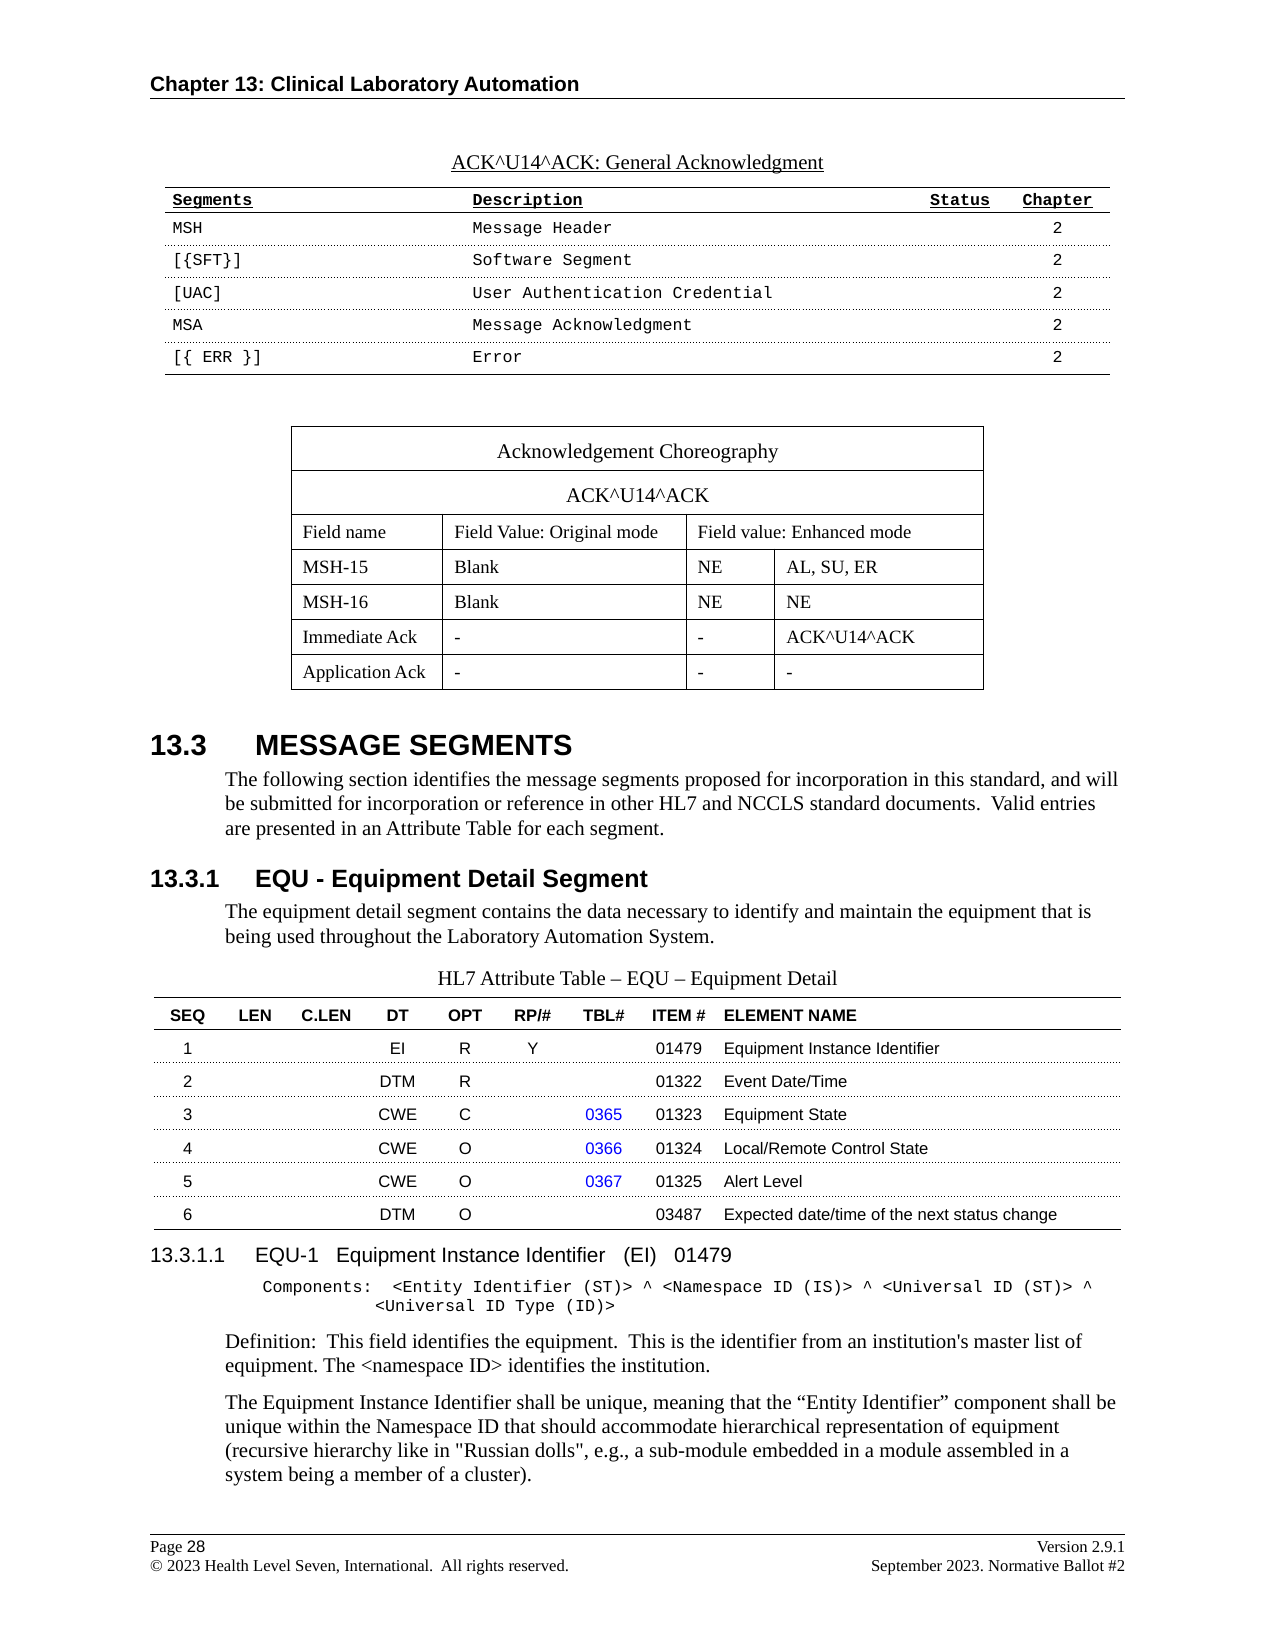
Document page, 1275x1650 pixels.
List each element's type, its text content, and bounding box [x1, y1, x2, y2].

subtitle 13.3 Message Segments [150, 727, 1125, 761]
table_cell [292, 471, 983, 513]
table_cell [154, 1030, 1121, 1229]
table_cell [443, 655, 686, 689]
text Definition: This field identifies the equipment. This is the identifier from an institution's master list of equipment. The <namespace ID> identifies the institution. [225, 1329, 1125, 1377]
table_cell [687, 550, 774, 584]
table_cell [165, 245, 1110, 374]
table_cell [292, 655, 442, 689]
subtitle 13.3.1.1 EQU-1 Equipment Instance Identifier (EI) 01479 [150, 1242, 1125, 1266]
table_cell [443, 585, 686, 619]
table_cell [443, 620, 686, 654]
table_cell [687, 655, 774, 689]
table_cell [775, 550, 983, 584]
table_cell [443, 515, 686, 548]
text Components: <Entity Identifier (ST)> ^ <Namespace ID (IS)> ^ <Universal ID (ST)> ^ <Universal ID Type (ID)> [262, 1279, 1125, 1317]
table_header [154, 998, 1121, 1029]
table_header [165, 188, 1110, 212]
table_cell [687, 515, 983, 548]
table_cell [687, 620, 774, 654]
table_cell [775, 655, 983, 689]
text The equipment detail segment contains the data necessary to identify and maintain the equipment that is being used throughout the Laboratory Automation System. [225, 899, 1125, 948]
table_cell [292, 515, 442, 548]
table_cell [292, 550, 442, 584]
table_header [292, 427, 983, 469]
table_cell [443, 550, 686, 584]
text HL7 Attribute Table – EQU – Equipment Detail [150, 966, 1125, 990]
text ACK^U14^ACK: General Acknowledgment [150, 150, 1125, 174]
text The Equipment Instance Identifier shall be unique, meaning that the “Entity Identifier” component shall be unique within the Namespace ID that should accommodate hierarchical representation of equipment (recursive hierarchy like in "Russian dolls", e.g., a sub-module embedded in a module assembled in a system being a member of a cluster). [225, 1390, 1125, 1486]
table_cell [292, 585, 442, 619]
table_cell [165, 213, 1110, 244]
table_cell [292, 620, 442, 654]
subtitle 13.3.1 EQU - Equipment Detail Segment [150, 864, 1125, 893]
text The following section identifies the message segments proposed for incorporation in this standard, and will be submitted for incorporation or reference in other HL7 and NCCLS standard documents. Valid entries are presented in an Attribute Table for each segment. [225, 767, 1125, 839]
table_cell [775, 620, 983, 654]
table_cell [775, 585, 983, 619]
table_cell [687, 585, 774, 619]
